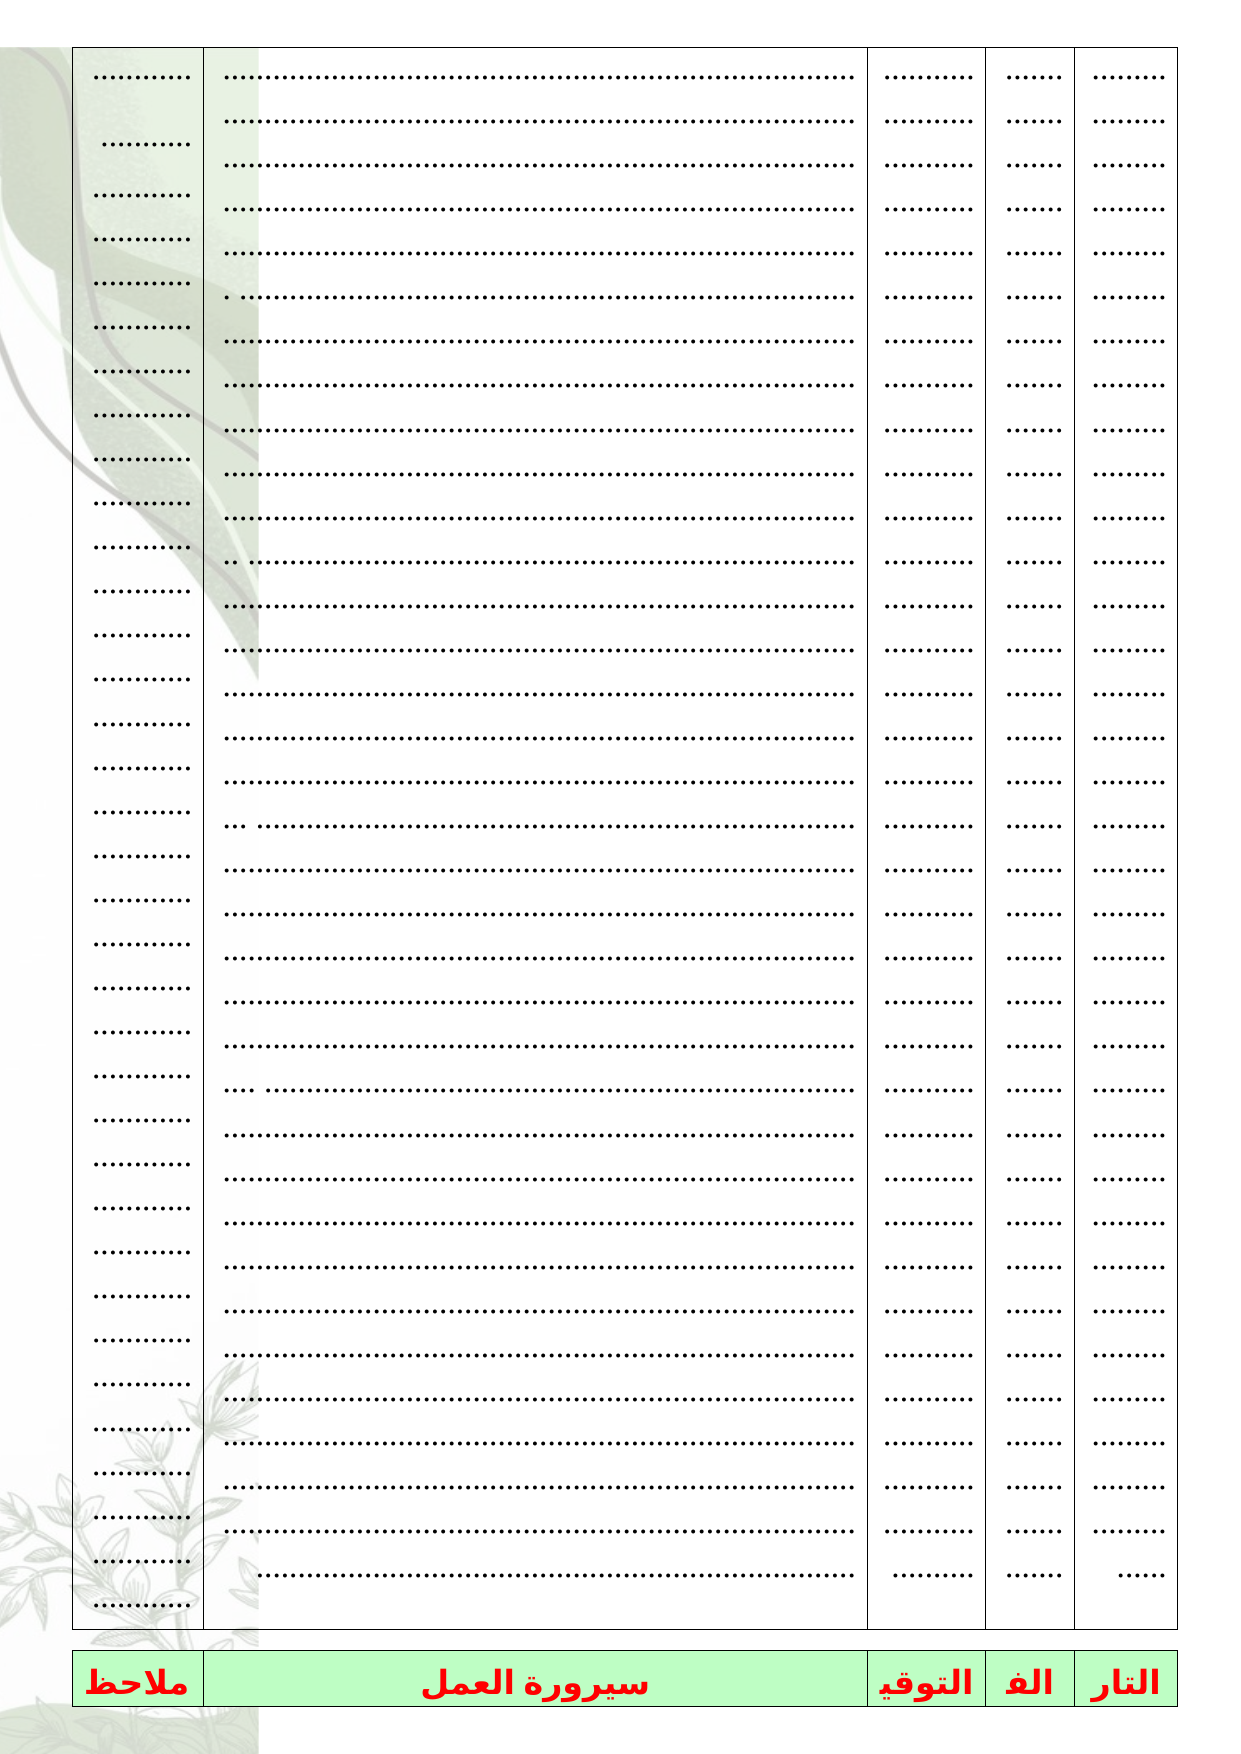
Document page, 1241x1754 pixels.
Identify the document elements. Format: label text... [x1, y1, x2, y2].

table_header التاريخ [1075, 1651, 1177, 1706]
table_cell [1075, 48, 1177, 1629]
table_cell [986, 48, 1074, 1629]
picture [0, 47, 259, 1754]
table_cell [868, 48, 985, 1629]
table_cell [204, 48, 867, 1629]
table_header ملاحظات [73, 1651, 203, 1706]
table_header سيرورة العمل [204, 1651, 867, 1706]
table_header التوقيت [868, 1651, 985, 1706]
table_header الفوج [986, 1651, 1074, 1706]
